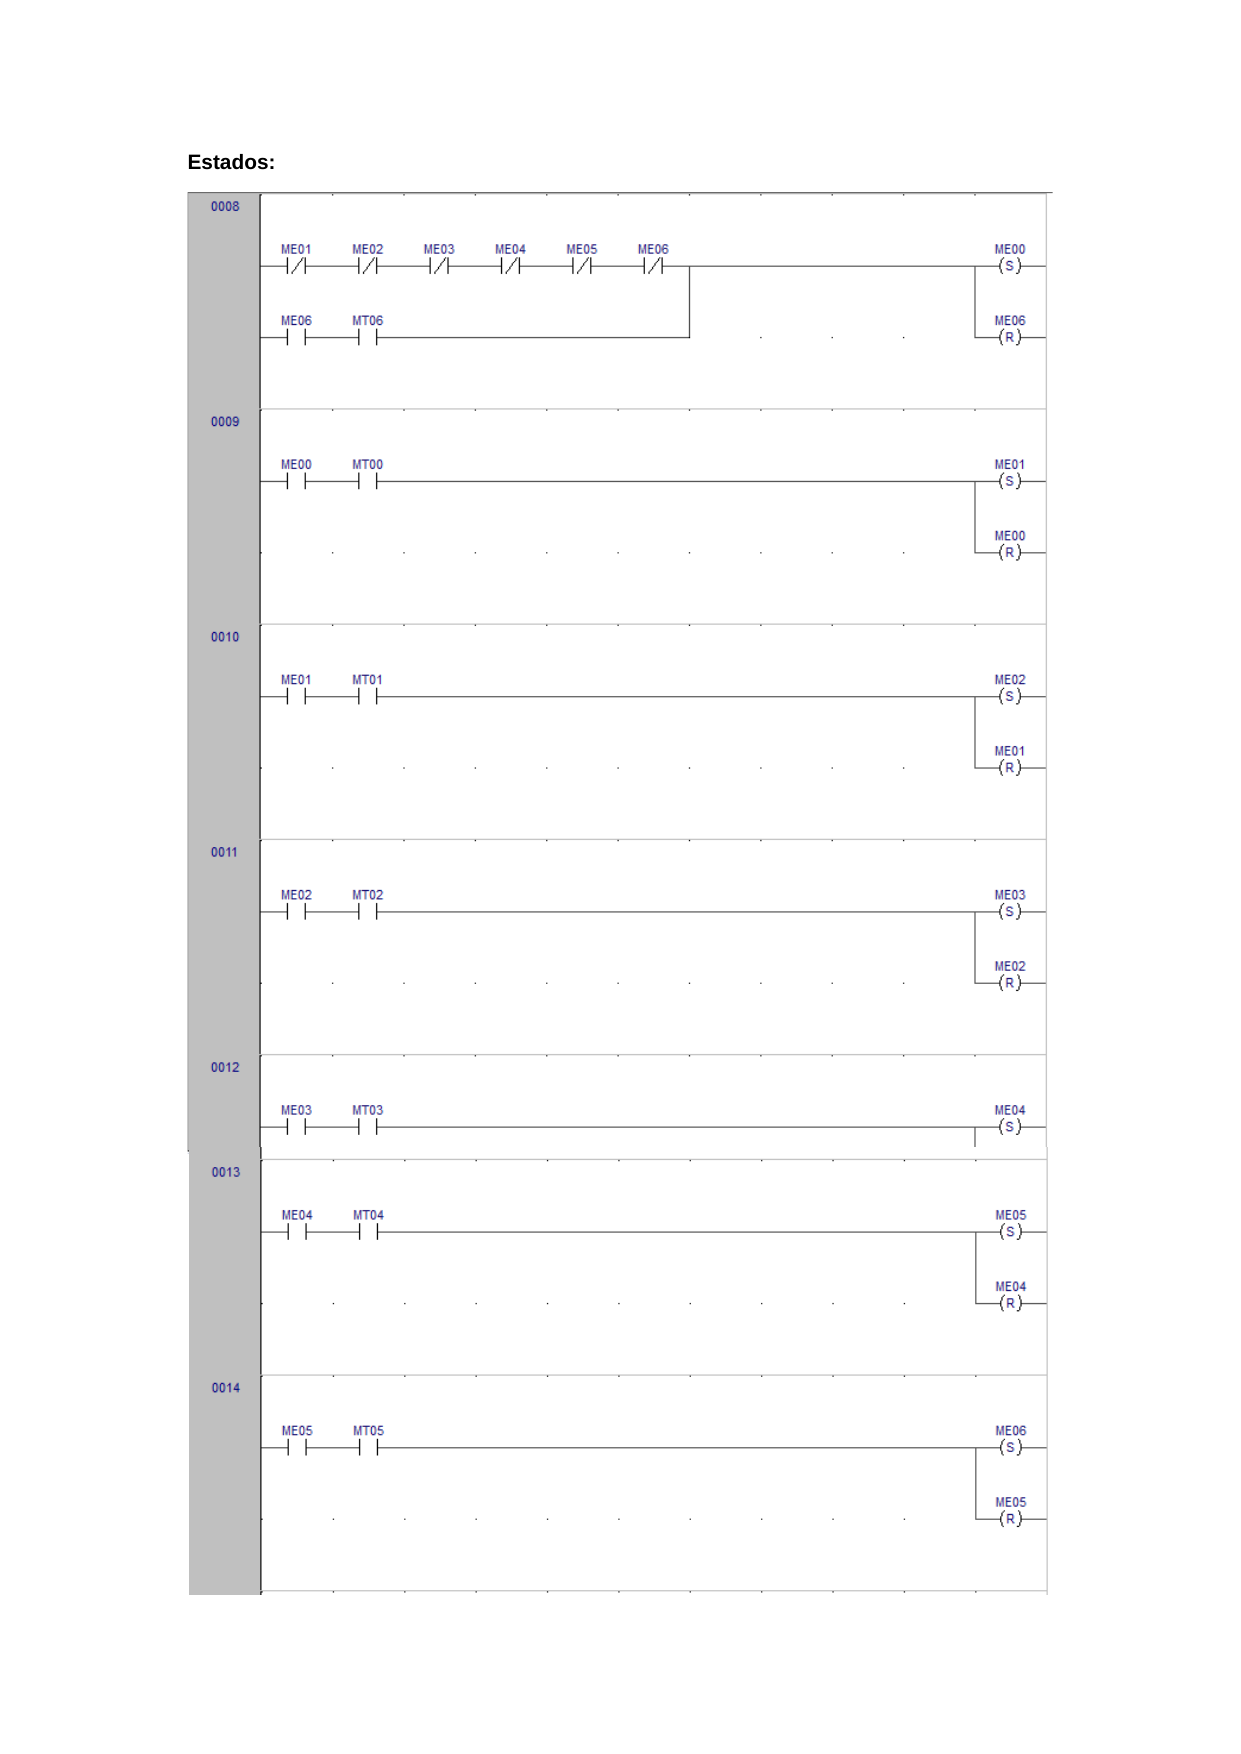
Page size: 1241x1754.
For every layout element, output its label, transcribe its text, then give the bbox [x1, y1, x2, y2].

text Estados: [187, 150, 1053, 174]
picture [187, 192, 1055, 1595]
